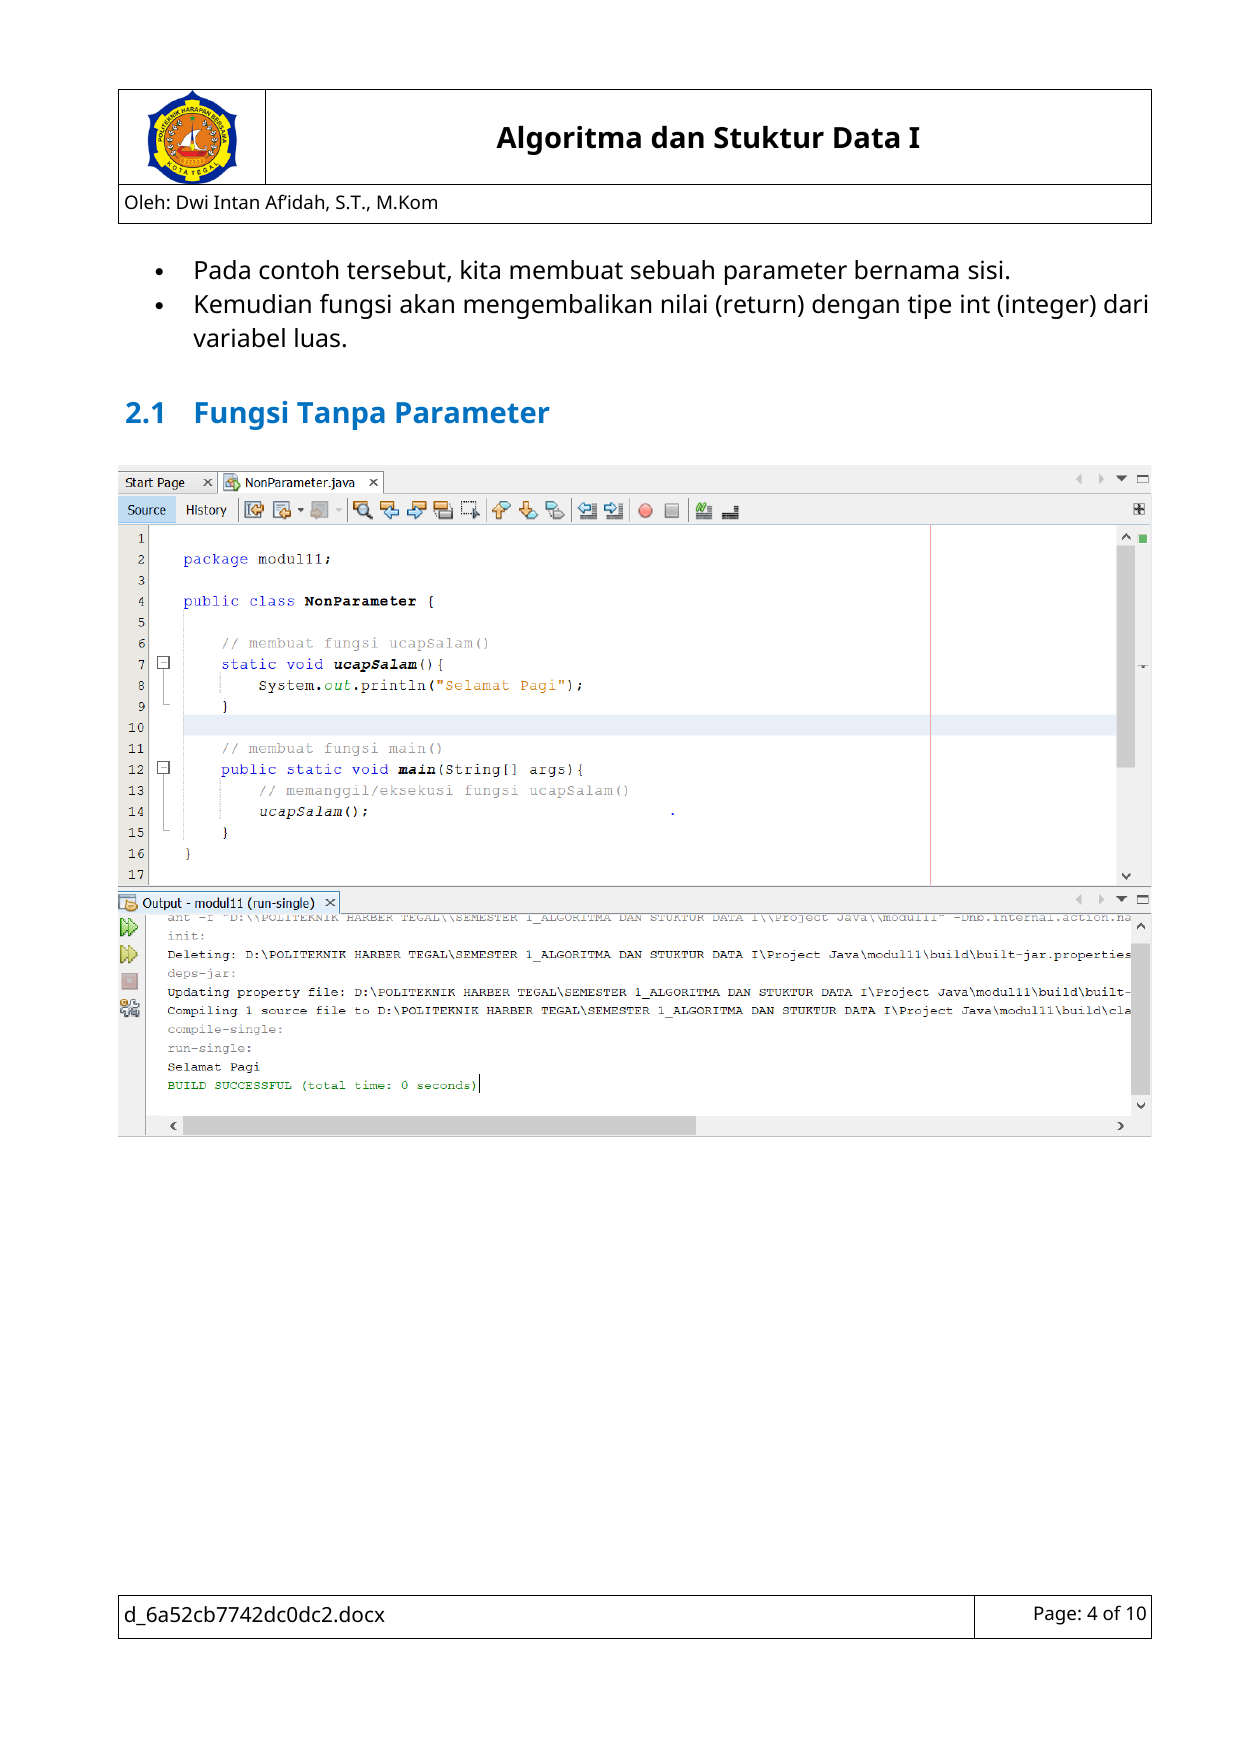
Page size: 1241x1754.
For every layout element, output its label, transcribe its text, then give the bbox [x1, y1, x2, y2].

picture [147, 89, 237, 184]
list Pada contoh tersebut, kita membuat sebuah parameter bernama sisi. [156, 252, 1152, 286]
list Kemudian fungsi akan mengembalikan nilai (return) dengan tipe int (integer) dari variabel luas. [156, 286, 1152, 354]
picture [118, 465, 1152, 1137]
subtitle Fungsi Tanpa Parameter [125, 392, 1152, 432]
